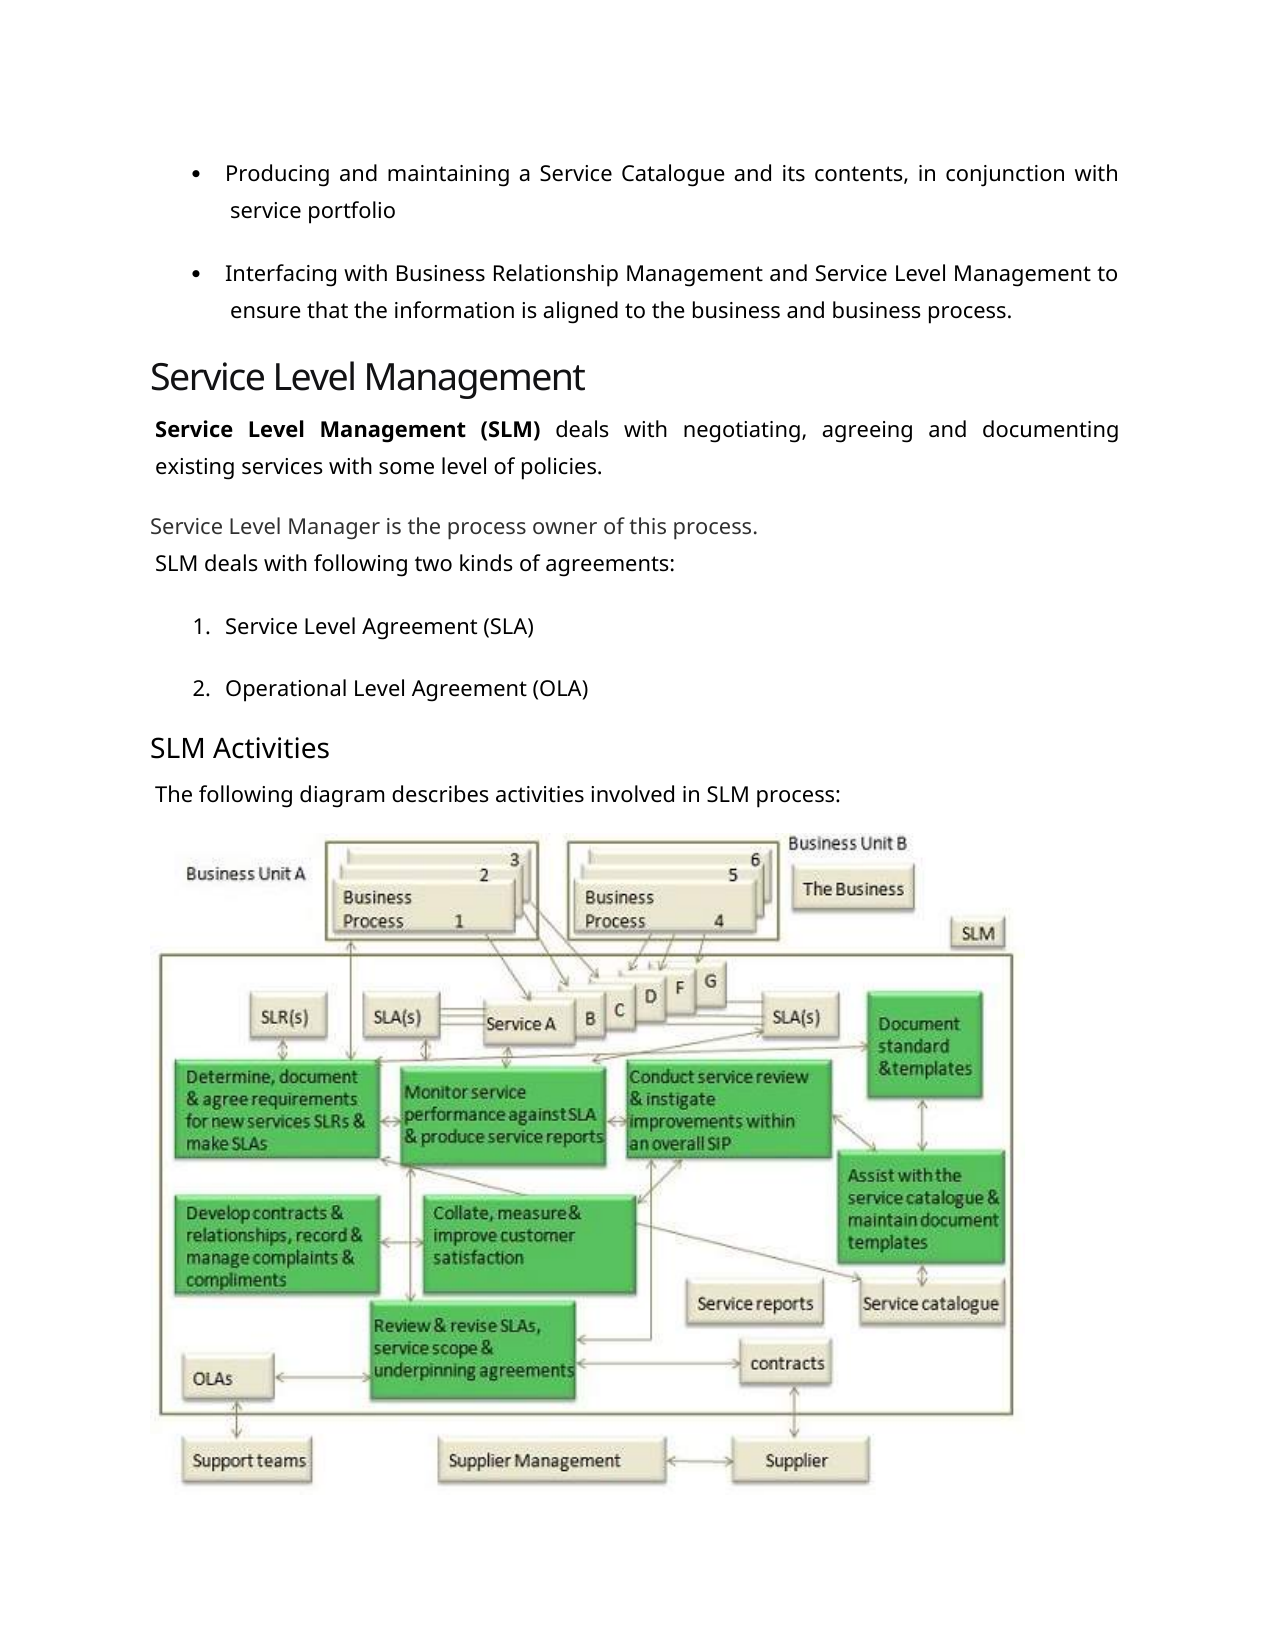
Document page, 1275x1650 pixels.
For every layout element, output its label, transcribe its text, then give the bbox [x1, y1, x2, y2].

list Interfacing with Business Relationship Management and Service Level Management to ensure that the information is aligned to the business and business process. [192, 250, 1120, 325]
text Service Level Management [150, 350, 1120, 401]
text SLM Activities [150, 728, 1120, 766]
text Service Level Manager is the process owner of this process. [150, 506, 1125, 540]
list Operational Level Agreement (OLA) [192, 665, 1120, 703]
picture [150, 833, 1025, 1495]
text The following diagram describes activities involved in SLM process: [155, 771, 1120, 809]
list Service Level Agreement (SLA) [192, 603, 1120, 640]
list Producing and maintaining a Service Catalogue and its contents, in conjunction with service portfolio [192, 150, 1120, 225]
text Service Level Management (SLM) deals with negotiating, agreeing and documenting existing services with some level of policies. [155, 406, 1120, 481]
text SLM deals with following two kinds of agreements: [155, 540, 1120, 578]
